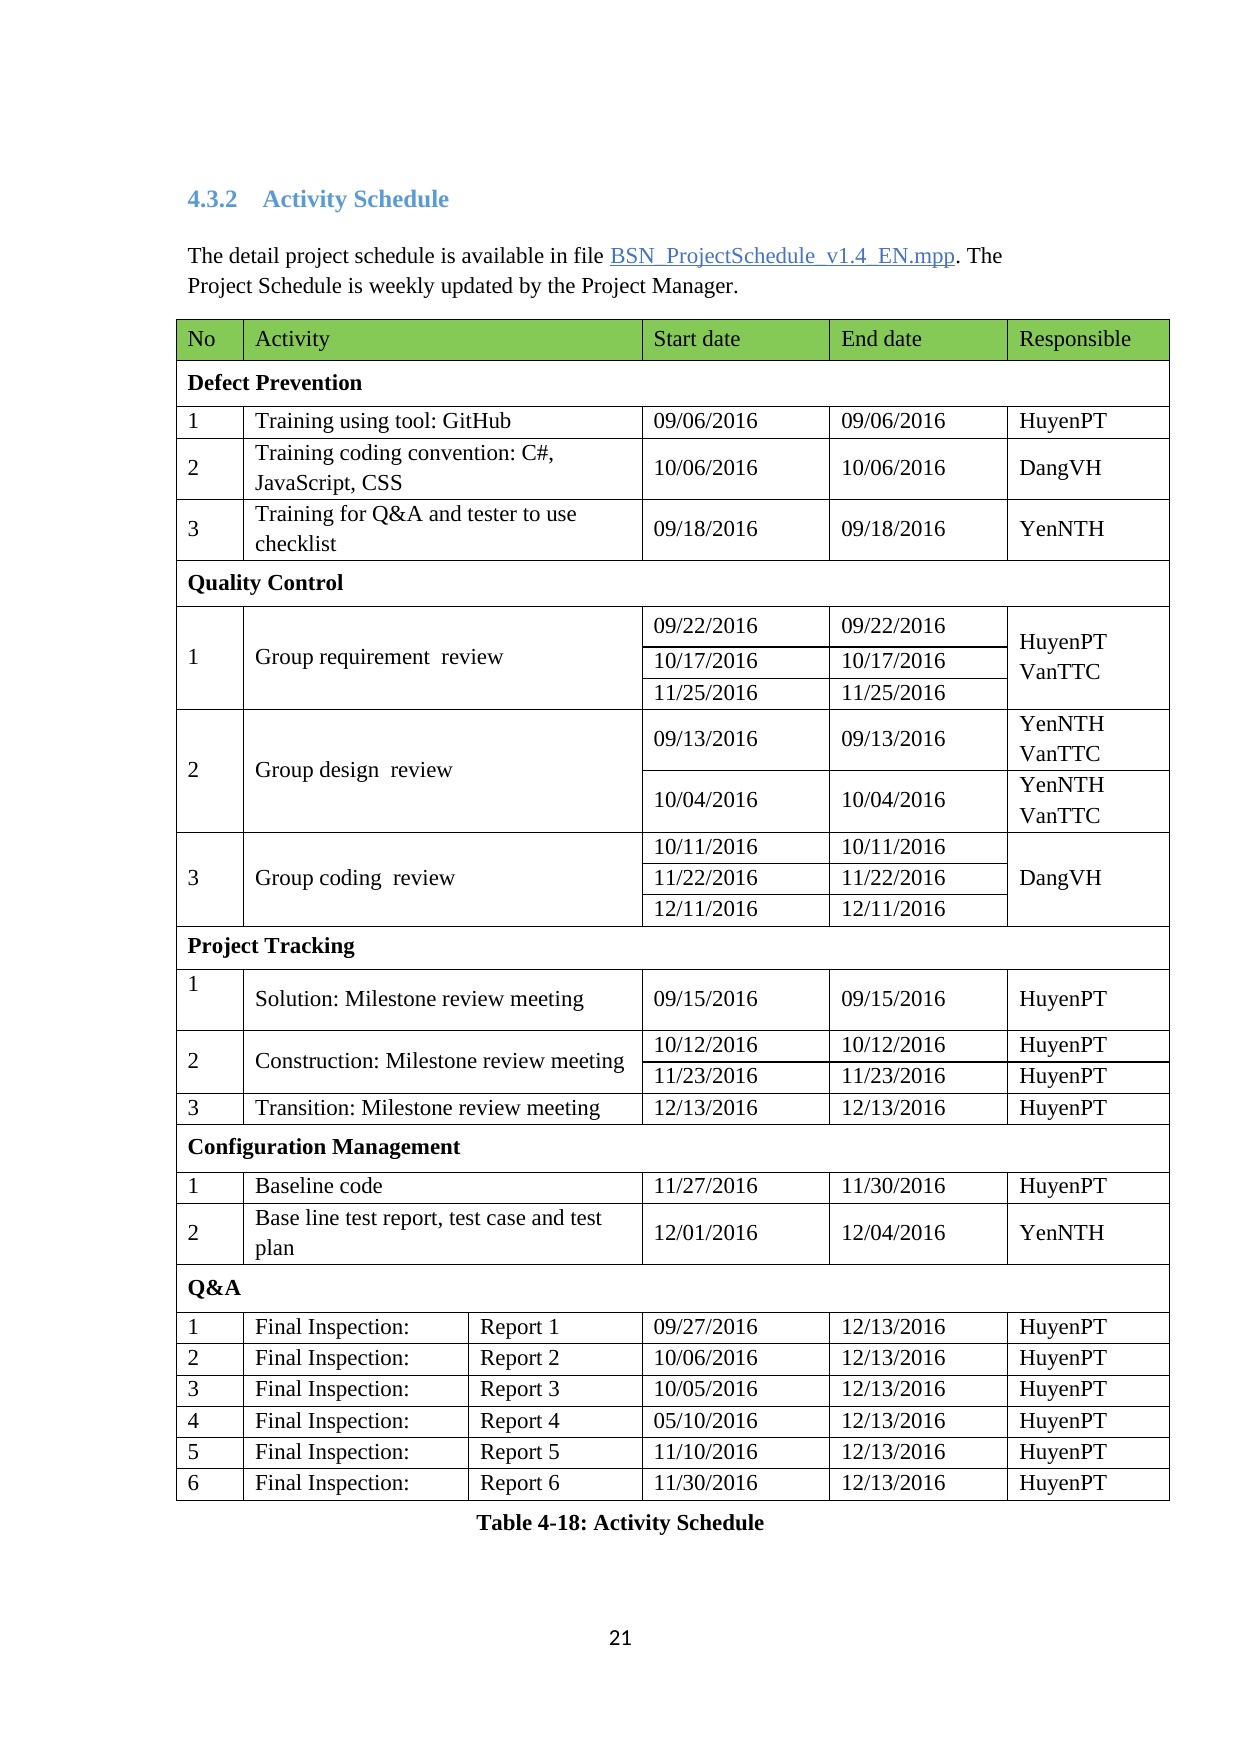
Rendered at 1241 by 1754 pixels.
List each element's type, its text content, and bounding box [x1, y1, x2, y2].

table_cell 10/17/2016 [830, 648, 1007, 678]
table_cell Final Inspection: [244, 1344, 468, 1374]
table_cell HuyenPT [1008, 1094, 1169, 1124]
table_cell 12/13/2016 [830, 1438, 1007, 1468]
table_cell Report 5 [469, 1438, 642, 1468]
table_cell Training for Q&A and tester to use checklist [244, 500, 642, 560]
table_header Activity [244, 320, 642, 360]
table_cell 10/12/2016 [643, 1031, 829, 1061]
table_cell 09/13/2016 [643, 710, 829, 770]
table_cell Group design review [244, 710, 642, 832]
table_cell 09/22/2016 [830, 607, 1007, 646]
table_cell 11/27/2016 [643, 1173, 829, 1203]
table_cell Configuration Management [177, 1125, 1169, 1172]
table_cell 09/18/2016 [643, 500, 829, 560]
table_cell 11/23/2016 [830, 1063, 1007, 1093]
table_cell 11/25/2016 [643, 679, 829, 709]
table_cell 12/13/2016 [830, 1376, 1007, 1406]
table_cell Transition: Milestone review meeting [244, 1094, 642, 1124]
table_header Responsible [1008, 320, 1169, 360]
table_cell 11/22/2016 [830, 864, 1007, 894]
table_cell 09/27/2016 [643, 1313, 829, 1343]
table_cell 12/13/2016 [830, 1407, 1007, 1437]
table_cell 2 [177, 1344, 243, 1374]
table_header No [177, 320, 243, 360]
table_cell Final Inspection: [244, 1469, 468, 1499]
table_cell 3 [177, 500, 243, 560]
table_cell 3 [177, 1094, 243, 1124]
table_cell YenNTH VanTTC [1008, 710, 1169, 770]
table_cell YenNTH [1008, 500, 1169, 560]
table_cell Training using tool: GitHub [244, 407, 642, 437]
table_cell HuyenPT [1008, 1376, 1169, 1406]
table_cell Baseline code [244, 1173, 642, 1203]
table_cell 2 [177, 1204, 243, 1264]
table_cell 10/04/2016 [830, 771, 1007, 832]
table_cell HuyenPT [1008, 1469, 1169, 1499]
table_cell 1 [177, 1313, 243, 1343]
subtitle Activity Schedule [187, 184, 1053, 213]
table_cell 11/10/2016 [643, 1438, 829, 1468]
table_cell 11/30/2016 [643, 1469, 829, 1499]
table_cell HuyenPT [1008, 1313, 1169, 1343]
table_cell 12/01/2016 [643, 1204, 829, 1264]
table_cell HuyenPT [1008, 1438, 1169, 1468]
table_cell Quality Control [177, 561, 1169, 606]
table_cell 09/13/2016 [830, 710, 1007, 770]
table_cell 6 [177, 1469, 243, 1499]
table_cell 3 [177, 1376, 243, 1406]
table_cell Report 4 [469, 1407, 642, 1437]
table_cell 11/25/2016 [830, 679, 1007, 709]
table_cell 12/13/2016 [830, 1469, 1007, 1499]
table_cell 10/11/2016 [643, 833, 829, 863]
table_cell 1 [177, 1173, 243, 1203]
table_header Start date [643, 320, 829, 360]
table_cell 10/17/2016 [643, 648, 829, 678]
table_cell 1 [177, 970, 243, 1030]
table_cell 10/11/2016 [830, 833, 1007, 863]
table_cell Construction: Milestone review meeting [244, 1031, 642, 1093]
table_cell DangVH [1008, 439, 1169, 499]
table_cell HuyenPT [1008, 1407, 1169, 1437]
table_cell 2 [177, 1031, 243, 1093]
table_cell HuyenPT [1008, 1344, 1169, 1374]
table_cell Report 2 [469, 1344, 642, 1374]
table_cell Final Inspection: [244, 1438, 468, 1468]
table_cell HuyenPT [1008, 407, 1169, 437]
table_cell 3 [177, 833, 243, 926]
table_cell HuyenPT [1008, 1173, 1169, 1203]
table_cell YenNTH VanTTC [1008, 771, 1169, 832]
table_cell 2 [177, 710, 243, 832]
table_cell Base line test report, test case and test plan [244, 1204, 642, 1264]
table_cell 2 [177, 439, 243, 499]
table_cell 5 [177, 1438, 243, 1468]
table_cell 4 [177, 1407, 243, 1437]
table_cell Final Inspection: [244, 1376, 468, 1406]
table_cell HuyenPT [1008, 1031, 1169, 1061]
table_cell 10/12/2016 [830, 1031, 1007, 1061]
table_cell YenNTH [1008, 1204, 1169, 1264]
table_cell Group requirement review [244, 607, 642, 709]
table_cell 09/06/2016 [830, 407, 1007, 437]
table_cell DangVH [1008, 833, 1169, 926]
table_cell 10/06/2016 [830, 439, 1007, 499]
table_cell 11/23/2016 [643, 1063, 829, 1093]
table_cell 10/04/2016 [643, 771, 829, 832]
table_cell 09/06/2016 [643, 407, 829, 437]
table_cell HuyenPT [1008, 970, 1169, 1030]
table_cell 10/06/2016 [643, 1344, 829, 1374]
table_cell 10/05/2016 [643, 1376, 829, 1406]
table_cell 12/13/2016 [830, 1094, 1007, 1124]
table_cell HuyenPT [1008, 1063, 1169, 1093]
table_cell 11/30/2016 [830, 1173, 1007, 1203]
table_cell Group coding review [244, 833, 642, 926]
table_cell Solution: Milestone review meeting [244, 970, 642, 1030]
table_cell Report 3 [469, 1376, 642, 1406]
table_cell 11/22/2016 [643, 864, 829, 894]
table_cell 09/15/2016 [643, 970, 829, 1030]
table_cell 09/22/2016 [643, 607, 829, 646]
table_cell 05/10/2016 [643, 1407, 829, 1437]
table_cell Report 6 [469, 1469, 642, 1499]
table_cell 12/13/2016 [830, 1344, 1007, 1374]
table_header End date [830, 320, 1007, 360]
table_cell Final Inspection: [244, 1407, 468, 1437]
table_cell 12/13/2016 [643, 1094, 829, 1124]
table_cell 1 [177, 407, 243, 437]
table_cell HuyenPT VanTTC [1008, 607, 1169, 709]
table_cell 12/11/2016 [643, 895, 829, 926]
table_cell Project Tracking [177, 927, 1169, 969]
table_cell Training coding convention: C#, JavaScript, CSS [244, 439, 642, 499]
table_cell 09/15/2016 [830, 970, 1007, 1030]
table_cell Report 1 [469, 1313, 642, 1343]
text The detail project schedule is available in file BSN_ProjectSchedule_v1.4_EN.mpp. The Project Schedule is weekly updated by the Project Manager. [187, 242, 1053, 299]
table_cell 10/06/2016 [643, 439, 829, 499]
table_cell 12/04/2016 [830, 1204, 1007, 1264]
table_cell 1 [177, 607, 243, 709]
table_cell 12/11/2016 [830, 895, 1007, 926]
table_cell Final Inspection: [244, 1313, 468, 1343]
table_cell 09/18/2016 [830, 500, 1007, 560]
table_cell Q&A [177, 1265, 1169, 1312]
table_cell Defect Prevention [177, 361, 1169, 406]
table_cell 12/13/2016 [830, 1313, 1007, 1343]
